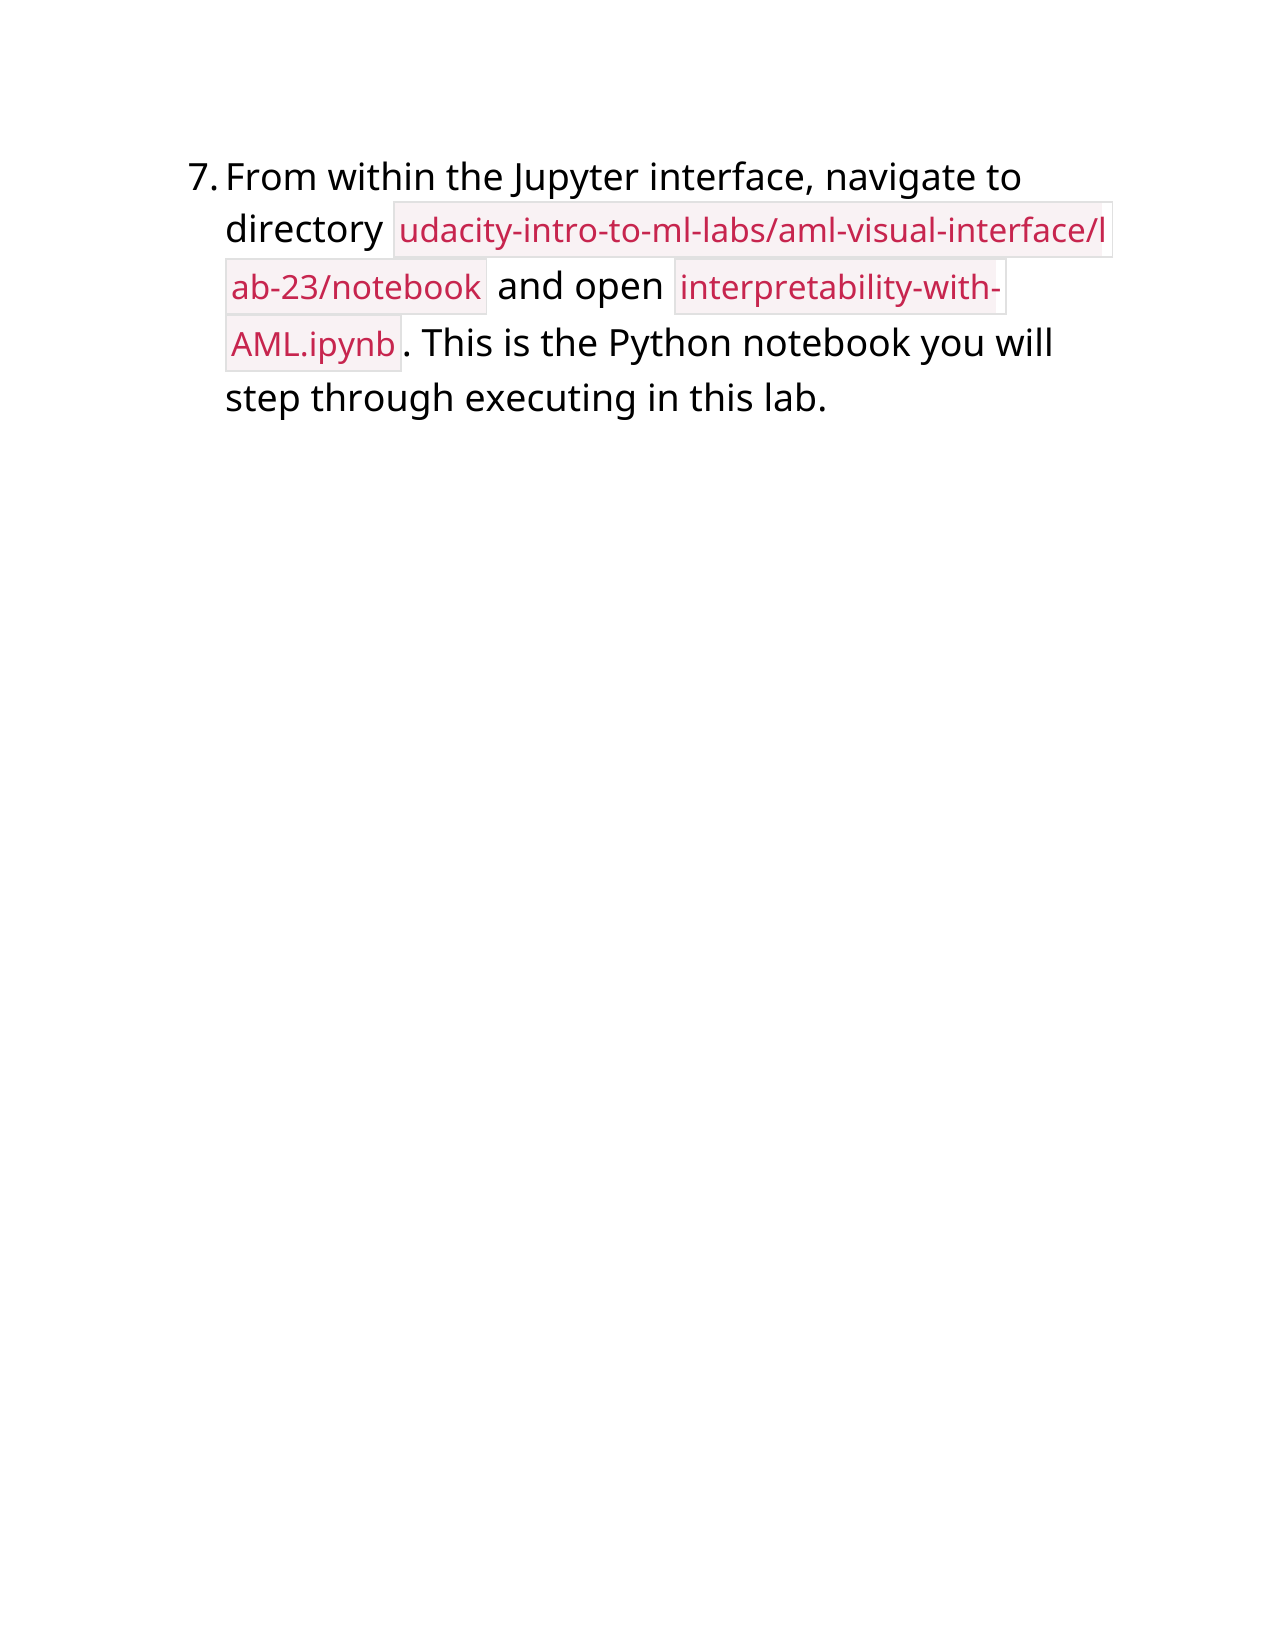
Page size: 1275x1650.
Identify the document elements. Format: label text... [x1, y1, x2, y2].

list From within the Jupyter interface, navigate to directory udacity-intro-to-ml-labs/aml-visual-interface/lab-23/notebook and open interpretability-with-AML.ipynb. This is the Python notebook you will step through executing in this lab. [187, 150, 1125, 423]
